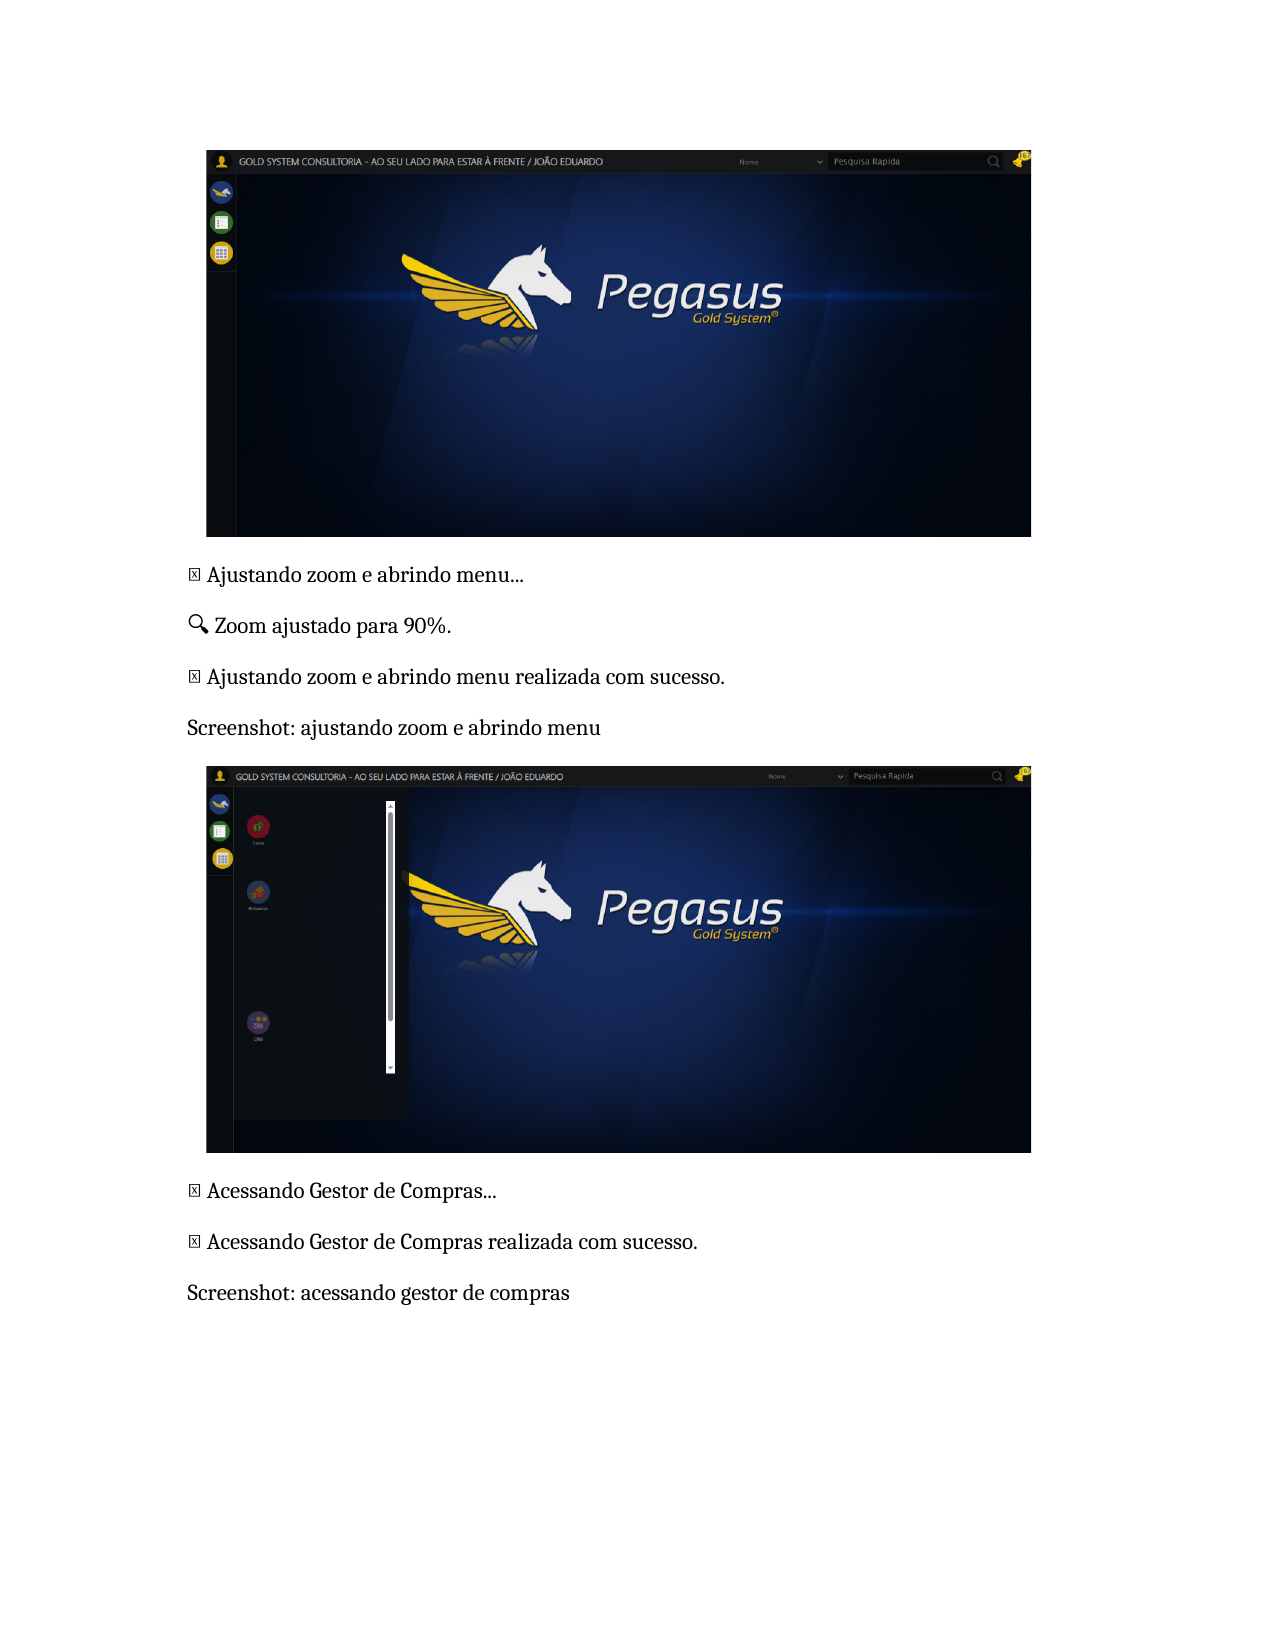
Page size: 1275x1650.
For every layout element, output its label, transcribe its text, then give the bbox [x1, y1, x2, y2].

text 🔍 Zoom ajustado para 90%. [187, 613, 1087, 639]
text 🔄 Ajustando zoom e abrindo menu... [187, 562, 1087, 588]
text ✅ Acessando Gestor de Compras realizada com sucesso. [187, 1229, 1087, 1255]
text 🔄 Acessando Gestor de Compras... [187, 1178, 1087, 1204]
text ✅ Ajustando zoom e abrindo menu realizada com sucesso. [187, 664, 1087, 690]
text Screenshot: acessando gestor de compras [187, 1280, 1087, 1306]
picture [206, 766, 1032, 1153]
text Screenshot: ajustando zoom e abrindo menu [187, 715, 1087, 741]
picture [206, 150, 1032, 537]
